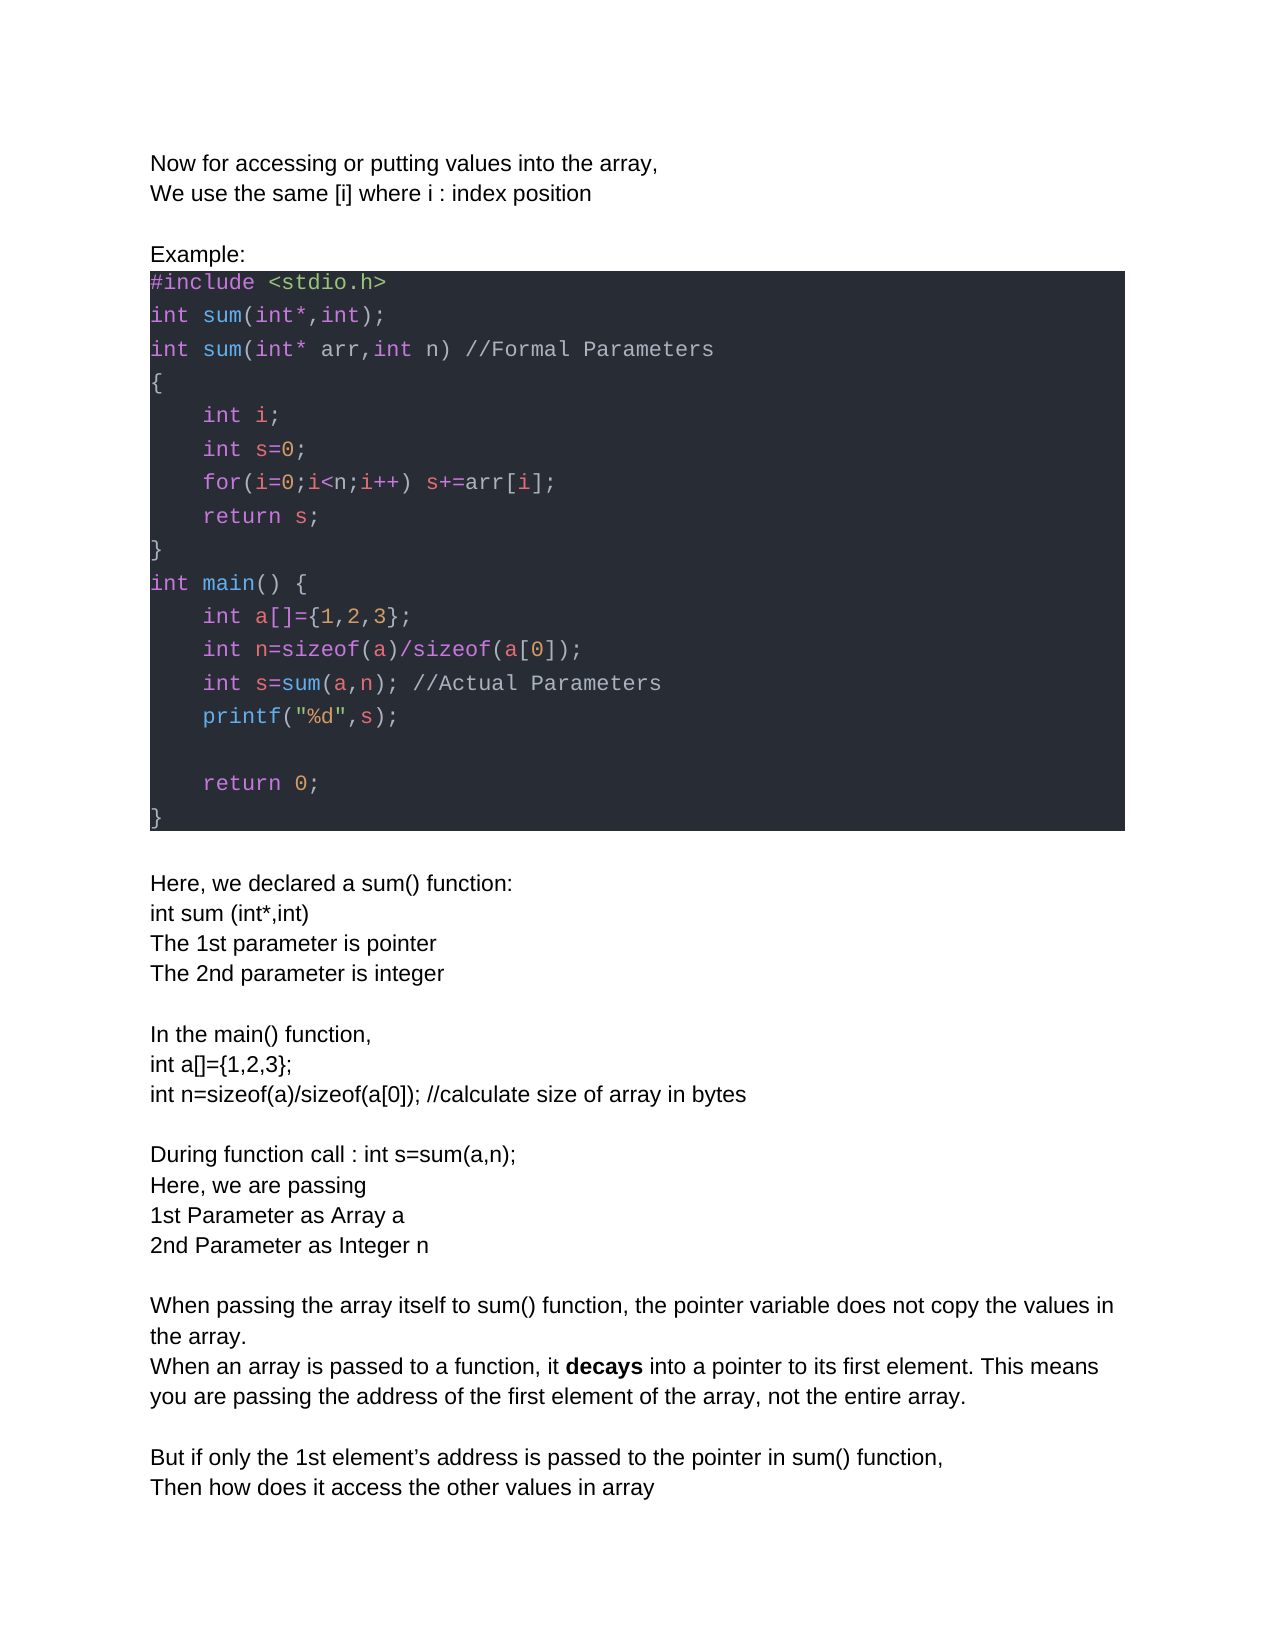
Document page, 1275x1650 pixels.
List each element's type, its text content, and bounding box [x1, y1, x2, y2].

text { [150, 371, 1125, 396]
text #include <stdio.h> [150, 271, 1125, 296]
text 2nd Parameter as Integer n [150, 1232, 1125, 1258]
text int a[]={1,2,3}; [150, 605, 1125, 630]
text printf("%d",s); [150, 706, 1125, 730]
text int sum(int*,int); [150, 304, 1125, 329]
text } [150, 538, 1125, 563]
text int a[]={1,2,3}; [150, 1051, 1125, 1077]
text The 1st parameter is pointer [150, 930, 1125, 956]
text During function call : int s=sum(a,n); [150, 1141, 1125, 1168]
text int n=sizeof(a)/sizeof(a[0]); //calculate size of array in bytes [150, 1081, 1125, 1107]
text int sum (int*,int) [150, 900, 1125, 926]
text return 0; [150, 772, 1125, 797]
text We use the same [i] where i : index position [150, 180, 1125, 207]
text int i; [150, 404, 1125, 429]
text Here, we are passing [150, 1172, 1125, 1198]
text return s; [150, 505, 1125, 530]
text Here, we declared a sum() function: [150, 869, 1125, 896]
text Now for accessing or putting values into the array, [150, 150, 1125, 176]
text int s=0; [150, 438, 1125, 463]
text int main() { [150, 572, 1125, 597]
text Then how does it access the other values in array [150, 1474, 1125, 1500]
text int s=sum(a,n); //Actual Parameters [150, 672, 1125, 697]
text But if only the 1st element’s address is passed to the pointer in sum() function, [150, 1443, 1125, 1470]
text for(i=0;i<n;i++) s+=arr[i]; [150, 471, 1125, 496]
text Example: [150, 241, 1125, 267]
text int n=sizeof(a)/sizeof(a[0]); [150, 639, 1125, 663]
text The 2nd parameter is integer [150, 960, 1125, 986]
text int sum(int* arr,int n) //Formal Parameters [150, 338, 1125, 362]
text In the main() function, [150, 1021, 1125, 1047]
text } [150, 806, 1125, 831]
text When passing the array itself to sum() function, the pointer variable does not copy the values in the array. [150, 1292, 1125, 1349]
text When an array is passed to a function, it decays into a pointer to its first element. This means you are passing the address of the first element of the array, not the entire array. [150, 1353, 1125, 1409]
text 1st Parameter as Array a [150, 1202, 1125, 1228]
